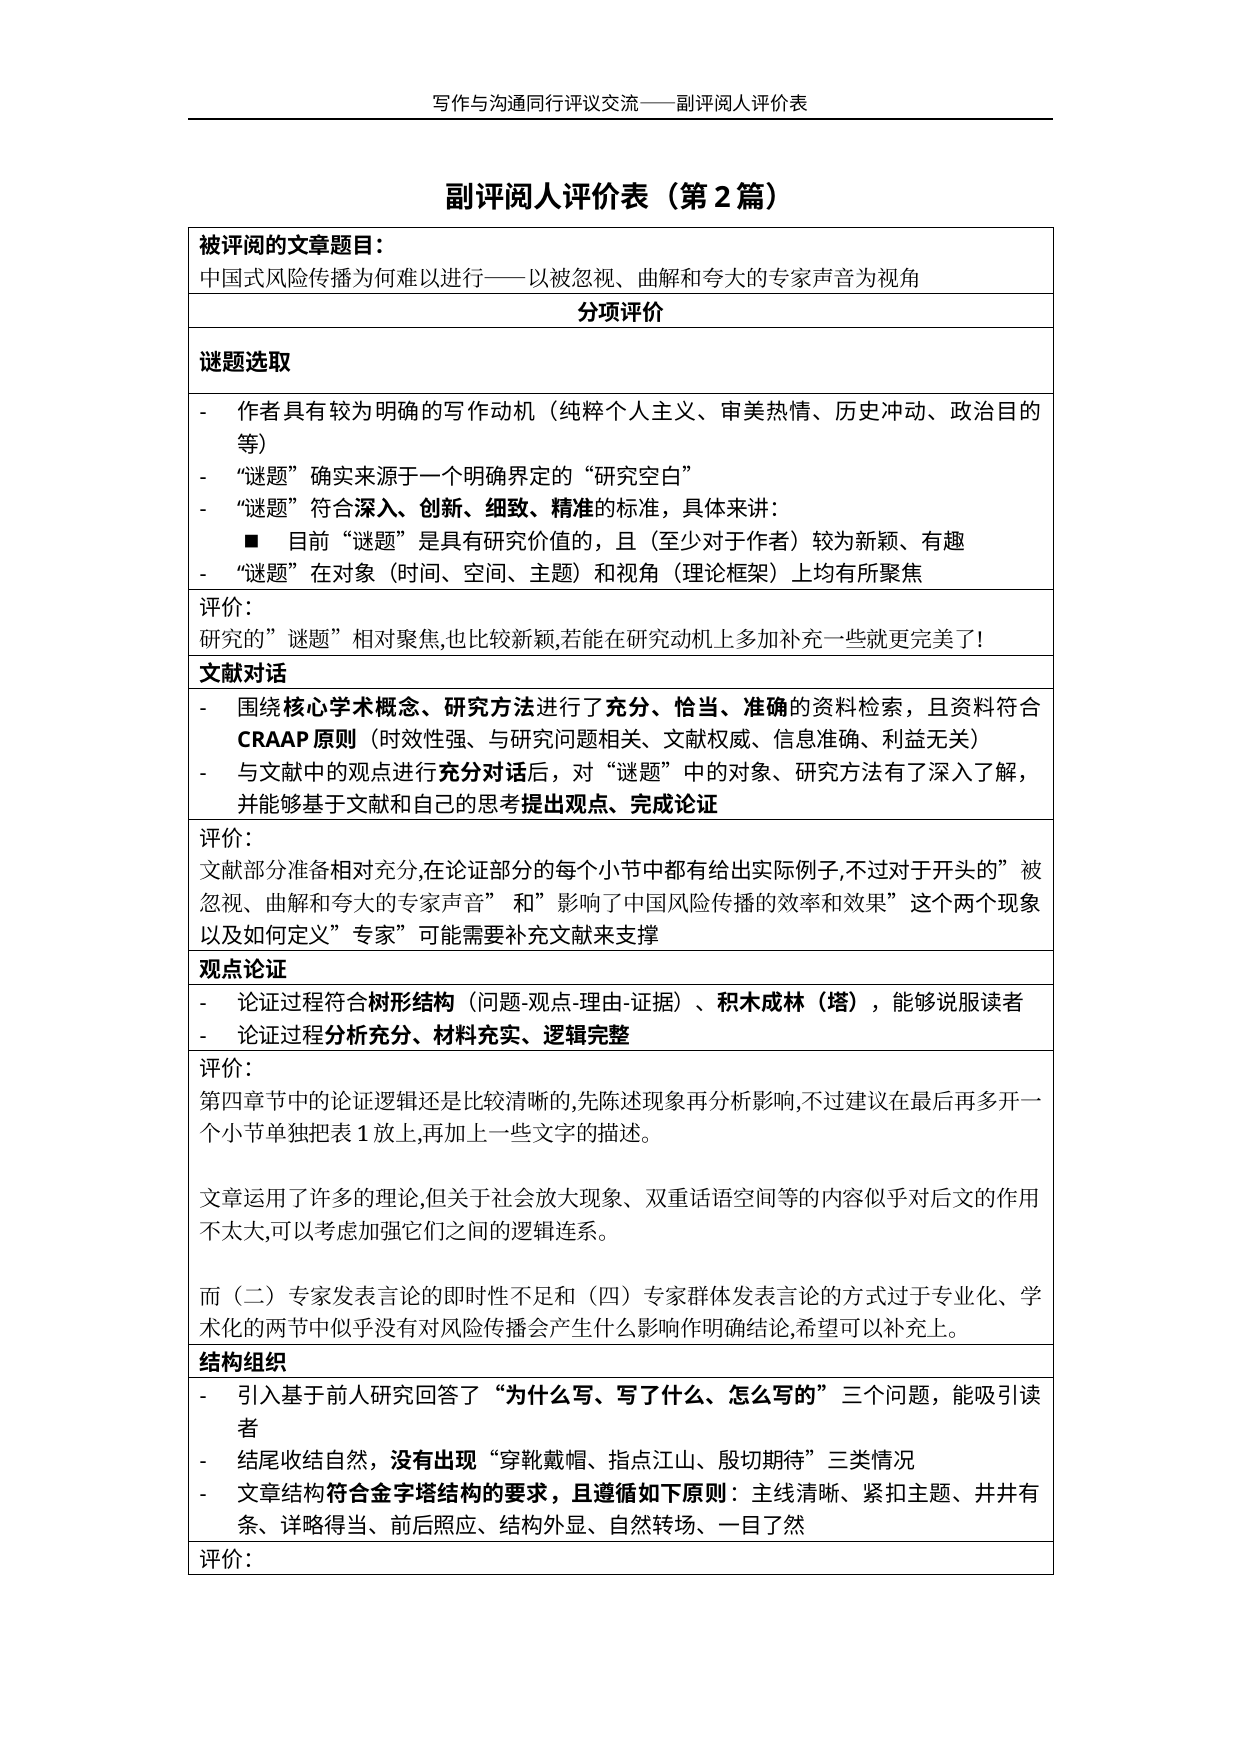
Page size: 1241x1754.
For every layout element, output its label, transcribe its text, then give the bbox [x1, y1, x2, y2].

table_cell 结构组织 [189, 1345, 1053, 1377]
table_cell 作者具有较为明确的写作动机（纯粹个人主义、审美热情、历史冲动、政治目的等） “谜题”确实来源于一个明确界定的“研究空白” “谜题”符合深入、创新、细致、精准的标准，具体来讲： 目前“谜题”是具有研究价值的，且（至少对于作者）较为新颖、有趣 “谜题”在对象（时间、空间、主题）和视角（理论框架）上均有所聚焦 [189, 394, 1053, 589]
table_cell 围绕核心学术概念、研究方法进行了充分、恰当、准确的资料检索，且资料符合CRAAP原则（时效性强、与研究问题相关、文献权威、信息准确、利益无关） 与文献中的观点进行充分对话后，对“谜题”中的对象、研究方法有了深入了解，并能够基于文献和自己的思考提出观点、完成论证 [189, 689, 1053, 819]
table_cell 评价： 文献部分准备相对充分,在论证部分的每个小节中都有给出实际例子,不过对于开头的”被忽视、曲解和夸大的专家声音” 和”影响了中国风险传播的效率和效果”这个两个现象以及如何定义”专家”可能需要补充文献来支撑 [189, 820, 1053, 950]
text 副评阅人评价表（第2篇） [187, 162, 1053, 227]
table_cell 观点论证 [189, 951, 1053, 984]
table_header 被评阅的文章题目： 中国式风险传播为何难以进行——以被忽视、曲解和夸大的专家声音为视角 [189, 228, 1053, 293]
table_cell 评价： 研究的”谜题”相对聚焦,也比较新颖,若能在研究动机上多加补充一些就更完美了! [189, 590, 1053, 655]
table_cell 分项评价 [189, 294, 1053, 327]
table_cell 论证过程符合树形结构（问题-观点-理由-证据）、积木成林（塔），能够说服读者 论证过程分析充分、材料充实、逻辑完整 [189, 985, 1053, 1050]
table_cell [189, 1542, 1053, 1574]
table_cell 谜题选取 [189, 328, 1053, 393]
table_cell 评价： 第四章节中的论证逻辑还是比较清晰的,先陈述现象再分析影响,不过建议在最后再多开一个小节单独把表1放上,再加上一些文字的描述。 文章运用了许多的理论,但关于社会放大现象、双重话语空间等的内容似乎对后文的作用不太大,可以考虑加强它们之间的逻辑连系。 而（二）专家发表言论的即时性不足和（四）专家群体发表言论的方式过于专业化、学术化的两节中似乎没有对风险传播会产生什么影响作明确结论,希望可以补充上。 [189, 1051, 1053, 1343]
table_cell 引入基于前人研究回答了“为什么写、写了什么、怎么写的”三个问题，能吸引读者 结尾收结自然，没有出现“穿靴戴帽、指点江山、殷切期待”三类情况 文章结构符合金字塔结构的要求，且遵循如下原则：主线清晰、紧扣主题、井井有条、详略得当、前后照应、结构外显、自然转场、一目了然 [189, 1378, 1053, 1541]
table_cell 文献对话 [189, 656, 1053, 688]
